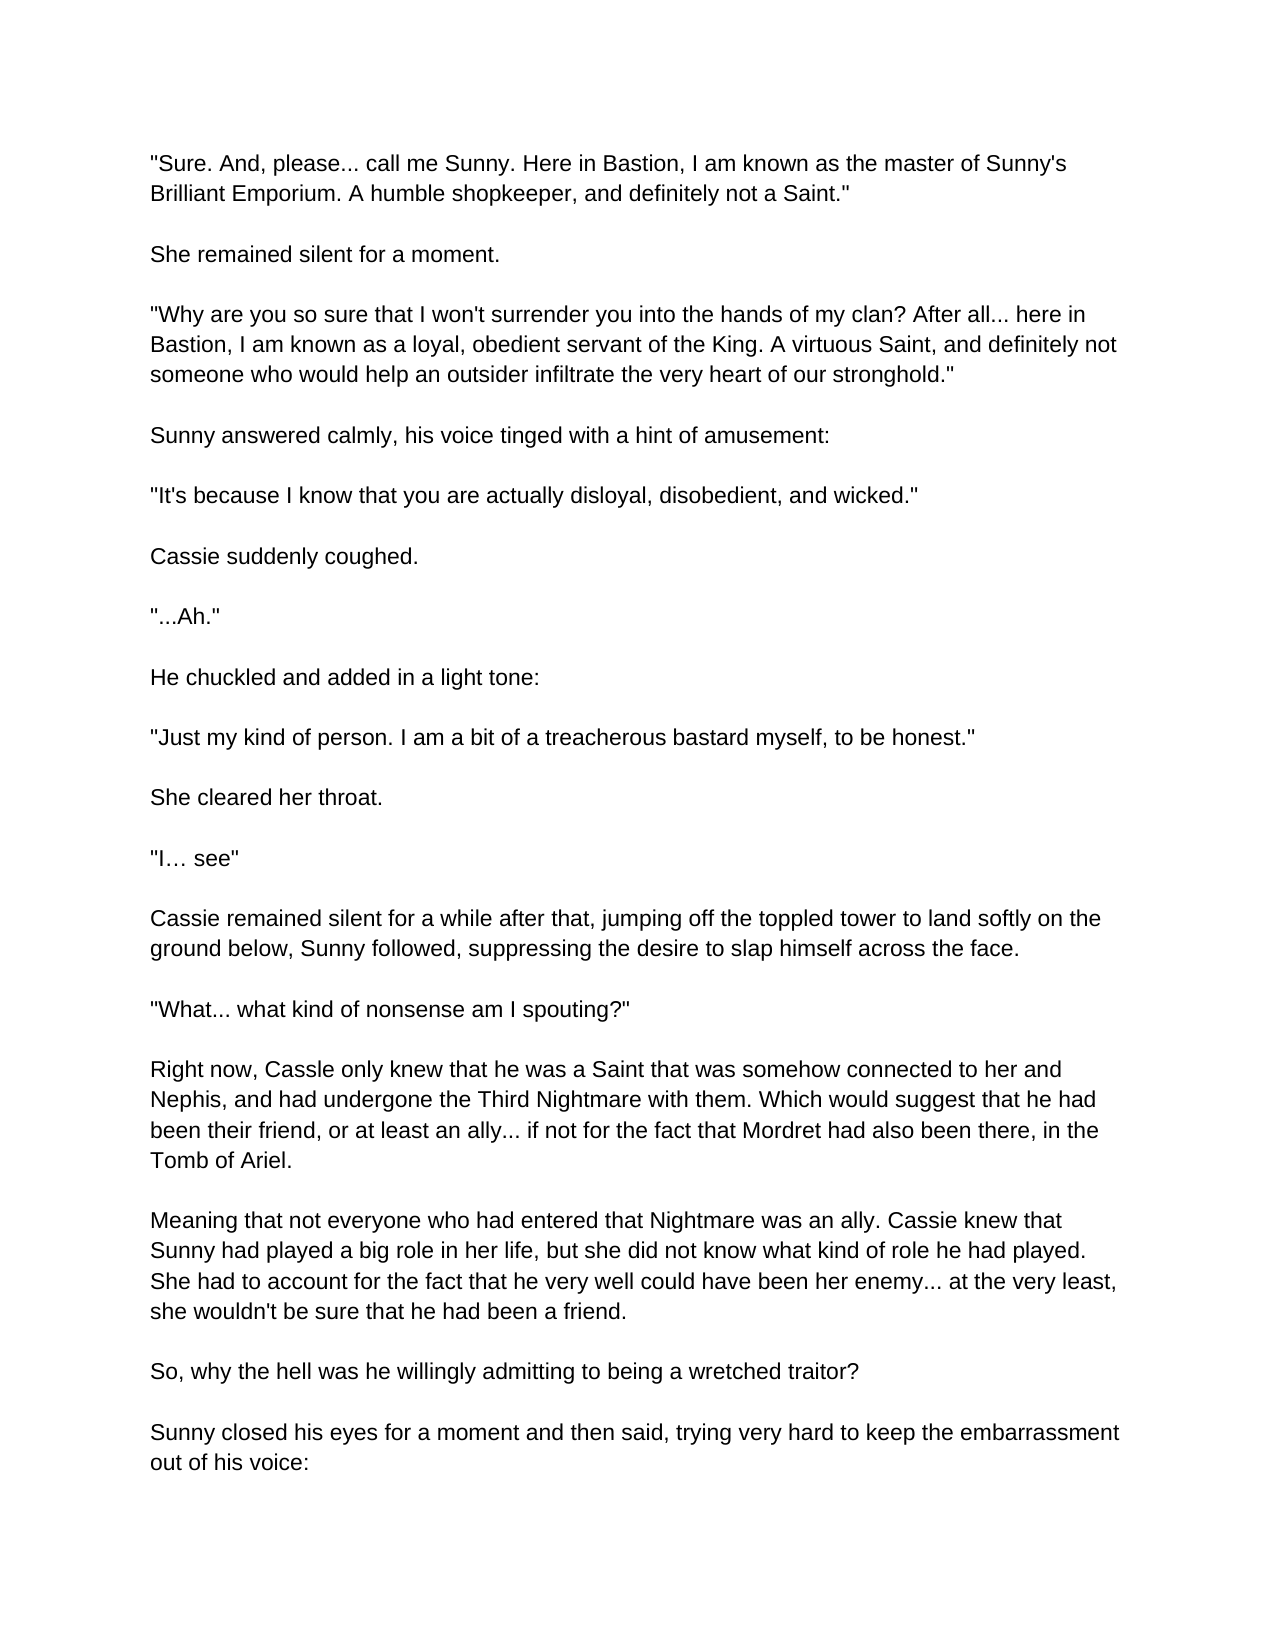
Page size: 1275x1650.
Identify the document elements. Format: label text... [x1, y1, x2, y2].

text Cassie suddenly coughed. [150, 543, 1125, 569]
text "I… see" [150, 845, 1125, 871]
text She cleared her throat. [150, 784, 1125, 811]
text "Why are you so sure that I won't surrender you into the hands of my clan? After all... here in Bastion, I am known as a loyal, obedient servant of the King. A virtuous Saint, and definitely not someone who would help an outsider infiltrate the very heart of our stronghold." [150, 301, 1125, 388]
text So, why the hell was he willingly admitting to being a wretched traitor? [150, 1358, 1125, 1385]
text Cassie remained silent for a while after that, jumping off the toppled tower to land softly on the ground below, Sunny followed, suppressing the desire to slap himself across the face. [150, 905, 1125, 962]
text "Just my kind of person. I am a bit of a treacherous bastard myself, to be honest." [150, 724, 1125, 750]
text "Sure. And, please... call me Sunny. Here in Bastion, I am known as the master of Sunny's Brilliant Emporium. A humble shopkeeper, and definitely not a Saint." [150, 150, 1125, 207]
text Sunny answered calmly, his voice tinged with a hint of amusement: [150, 422, 1125, 448]
text Sunny closed his eyes for a moment and then said, trying very hard to keep the embarrassment out of his voice: [150, 1419, 1125, 1475]
text She remained silent for a moment. [150, 241, 1125, 267]
text "...Ah." [150, 603, 1125, 629]
text "What... what kind of nonsense am I spouting?" [150, 996, 1125, 1022]
text He chuckled and added in a light tone: [150, 663, 1125, 690]
text "It's because I know that you are actually disloyal, disobedient, and wicked." [150, 482, 1125, 509]
text Right now, Cassle only knew that he was a Saint that was somehow connected to her and Nephis, and had undergone the Third Nightmare with them. Which would suggest that he had been their friend, or at least an ally... if not for the fact that Mordret had also been there, in the Tomb of Ariel. [150, 1056, 1125, 1173]
text Meaning that not everyone who had entered that Nightmare was an ally. Cassie knew that Sunny had played a big role in her life, but she did not know what kind of role he had played. She had to account for the fact that he very well could have been her enemy... at the very least, she wouldn't be sure that he had been a friend. [150, 1207, 1125, 1324]
